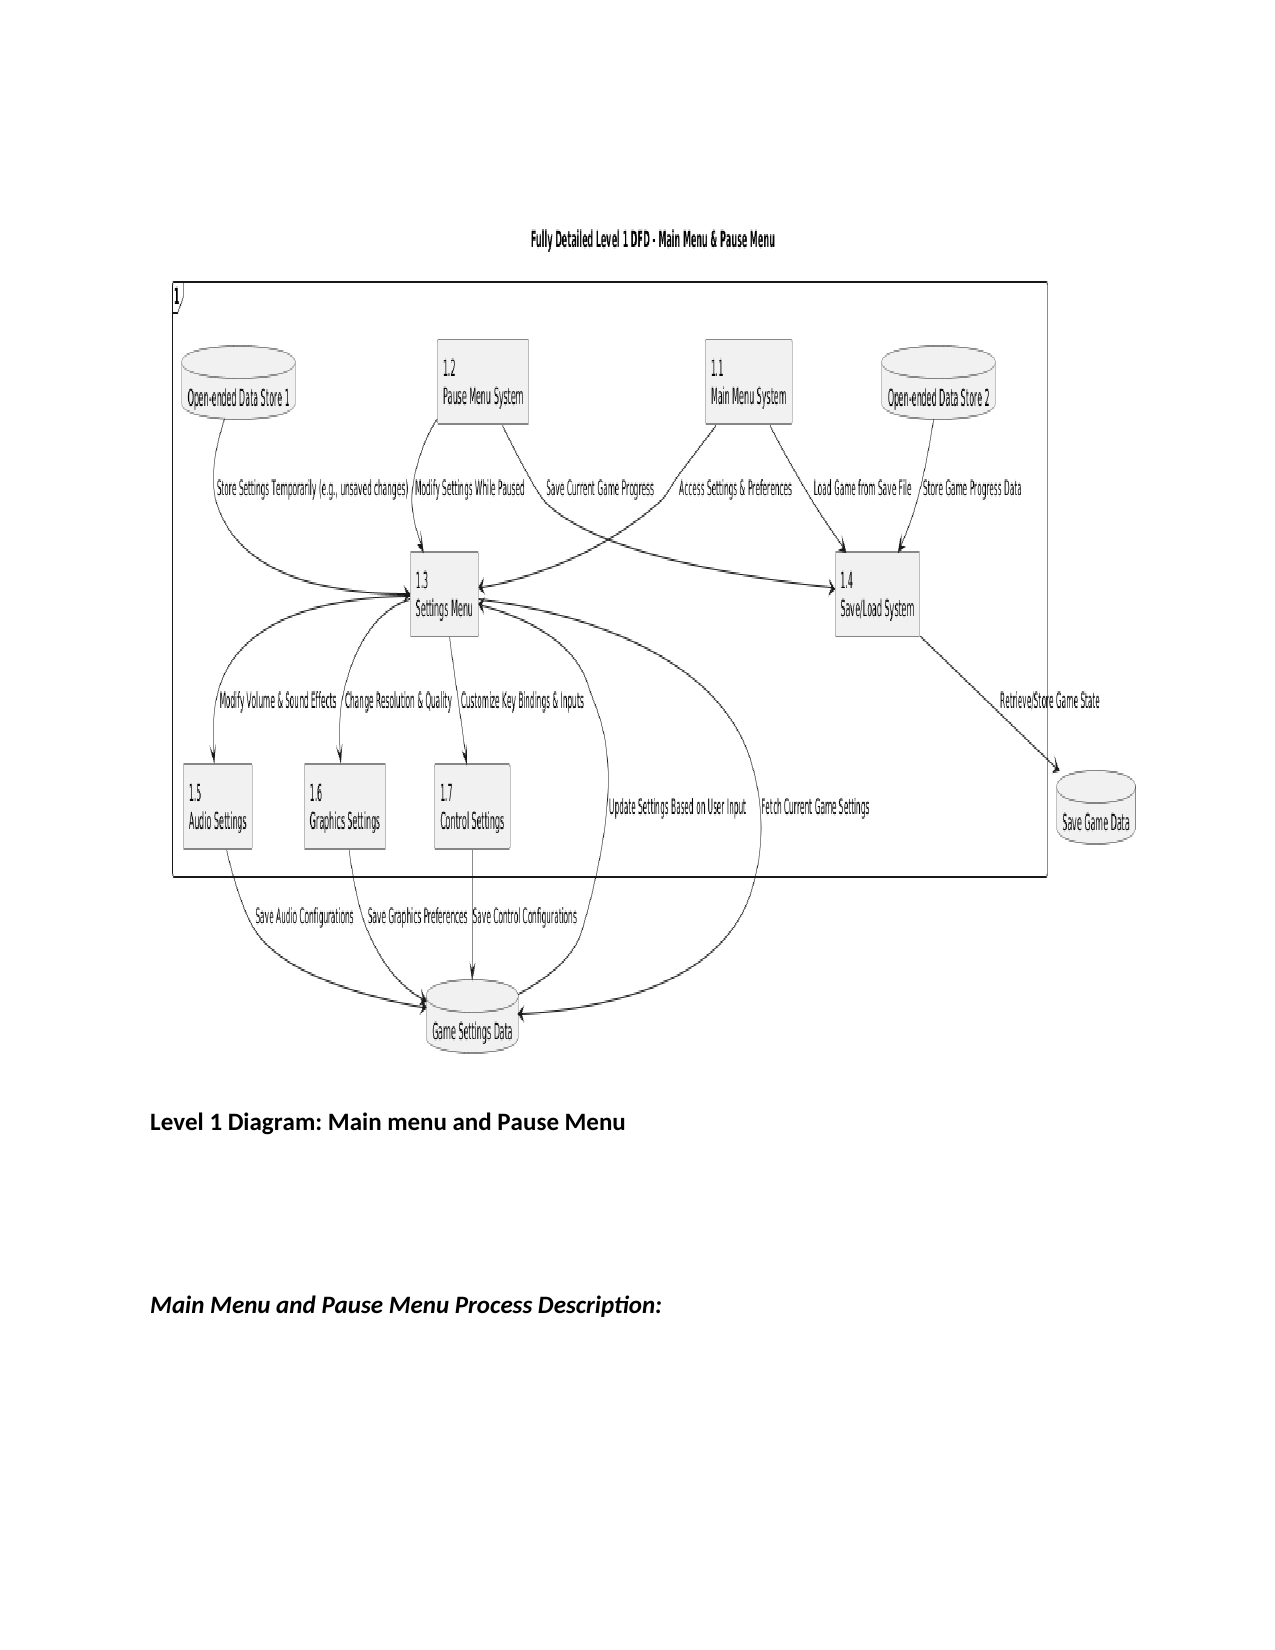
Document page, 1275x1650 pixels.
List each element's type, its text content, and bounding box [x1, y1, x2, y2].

text Main Menu and Pause Menu Process Description: [150, 1289, 1125, 1320]
text Level 1 Diagram: Main menu and Pause Menu [150, 1106, 1125, 1137]
